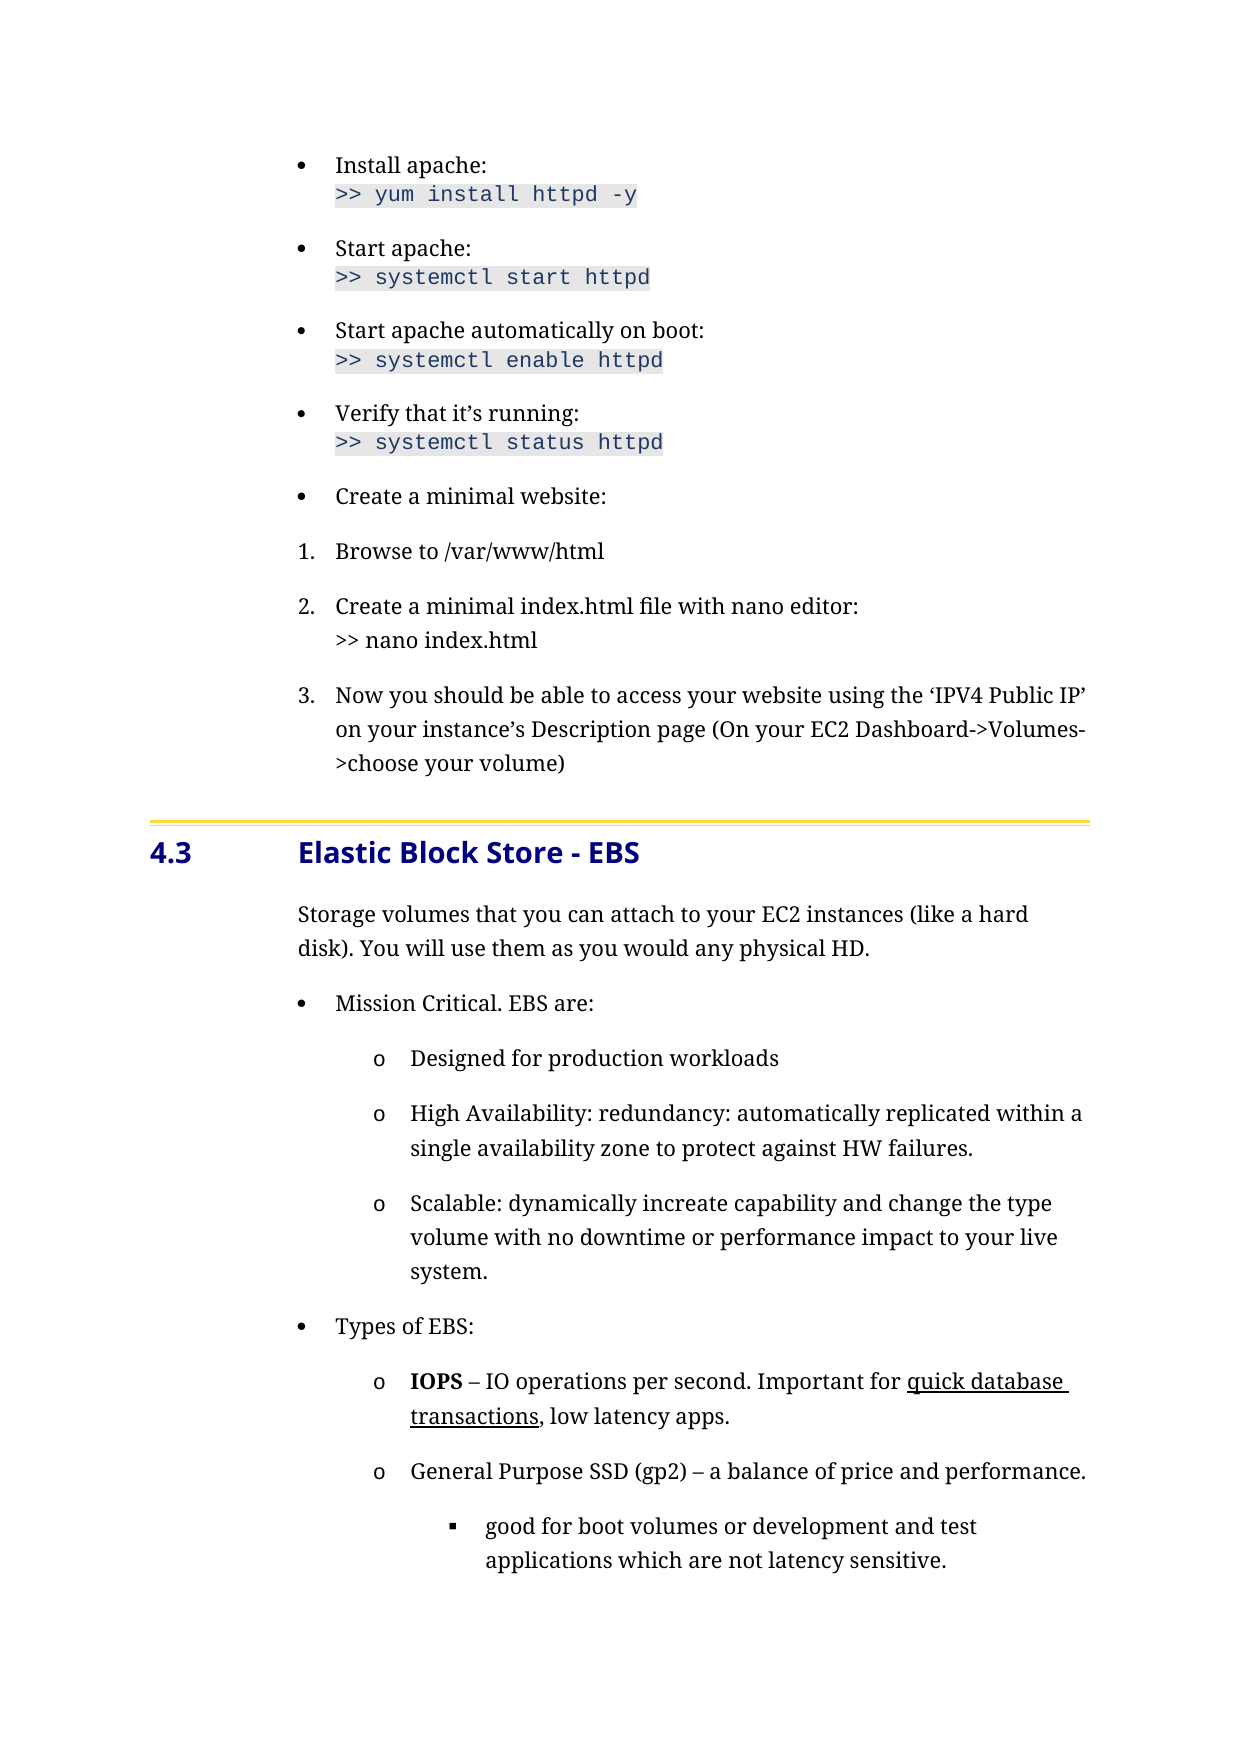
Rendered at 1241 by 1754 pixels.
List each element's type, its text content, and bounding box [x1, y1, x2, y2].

list Types of EBS: [298, 1311, 1090, 1341]
subtitle Elastic Block Store - EBS [150, 826, 1090, 872]
list good for boot volumes or development and test applications which are not latency sensitive. [448, 1511, 1090, 1575]
list Scalable: dynamically increate capability and change the type volume with no downtime or performance impact to your live system. [373, 1188, 1090, 1286]
list Browse to /var/www/html [298, 536, 1090, 566]
list Create a minimal index.html file with nano editor: >> nano index.html [298, 591, 1090, 655]
list IOPS – IO operations per second. Important for quick database transactions, low latency apps. [373, 1366, 1090, 1431]
list Create a minimal website: [298, 481, 1090, 511]
text Storage volumes that you can attach to your EC2 instances (like a hard disk). You will use them as you would any physical HD. [298, 899, 1090, 963]
list High Availability: redundancy: automatically replicated within a single availability zone to protect against HW failures. [373, 1098, 1090, 1163]
list Now you should be able to access your website using the ‘IPV4 Public IP’ on your instance’s Description page (On your EC2 Dashboard->Volumes->choose your volume) [298, 680, 1090, 778]
list Verify that it’s running: >> systemctl status httpd [298, 398, 1090, 456]
list Mission Critical. EBS are: [298, 988, 1090, 1018]
list Install apache: >> yum install httpd -y [298, 150, 1090, 208]
list General Purpose SSD (gp2) – a balance of price and performance. [373, 1456, 1090, 1486]
list Start apache automatically on boot: >> systemctl enable httpd [298, 315, 1090, 374]
list Designed for production workloads [373, 1043, 1090, 1073]
list Start apache: >> systemctl start httpd [298, 233, 1090, 291]
